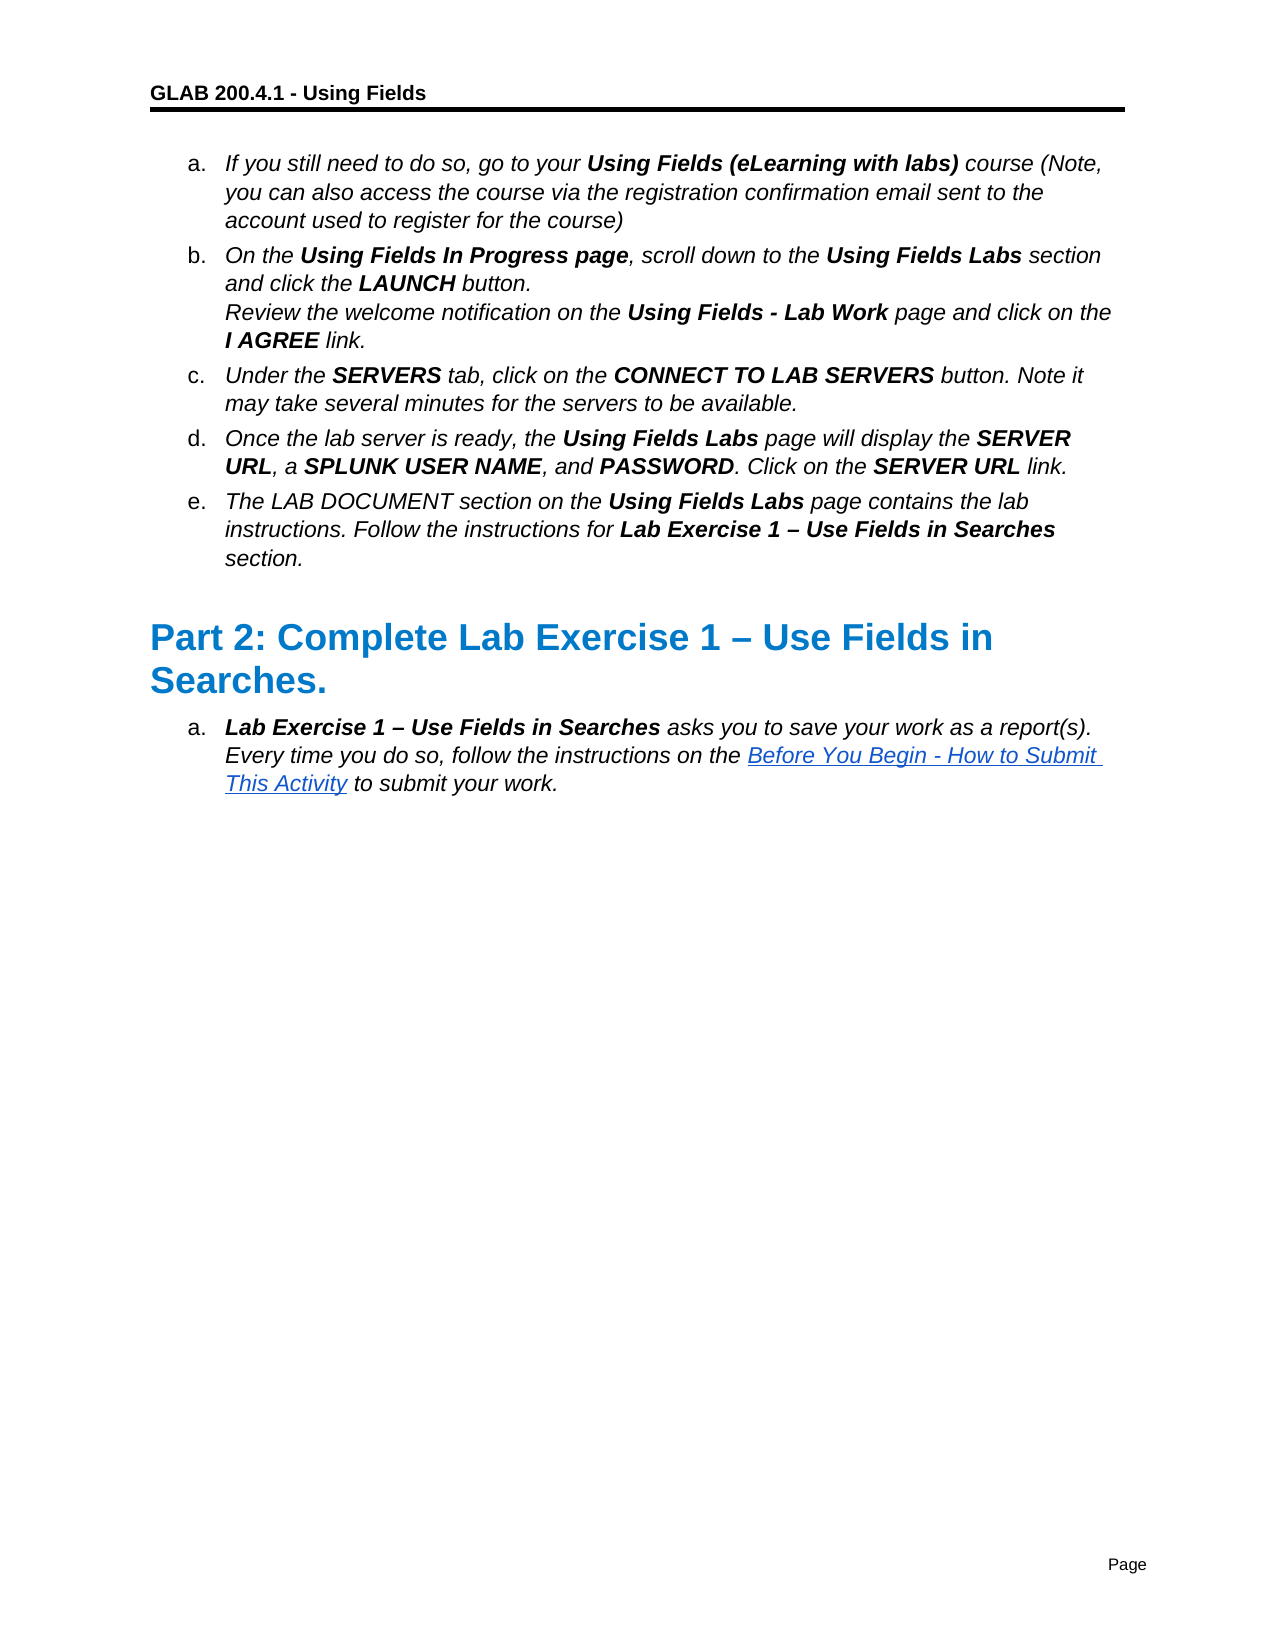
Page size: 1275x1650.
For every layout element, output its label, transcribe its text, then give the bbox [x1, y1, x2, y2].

subtitle Part 2: Complete Lab Exercise 1 – Use Fields in Searches. [150, 615, 1125, 701]
list Once the lab server is ready, the Using Fields Labs page will display the SERVER URL, a SPLUNK USER NAME, and PASSWORD. Click on the SERVER URL link. [187, 425, 1125, 479]
list On the Using Fields In Progress page, scroll down to the Using Fields Labs section and click the LAUNCH button. Review the welcome notification on the Using Fields - Lab Work page and click on the I AGREE link. [187, 242, 1125, 353]
list The LAB DOCUMENT section on the Using Fields Labs page contains the lab instructions. Follow the instructions for Lab Exercise 1 – Use Fields in Searches section. [187, 488, 1125, 571]
list Lab Exercise 1 – Use Fields in Searches asks you to save your work as a report(s). Every time you do so, follow the instructions on the Before You Begin - How to Submit This Activity to submit your work. [187, 713, 1125, 797]
list If you still need to do so, go to your Using Fields (eLearning with labs) course (Note, you can also access the course via the registration confirmation email sent to the account used to register for the course) [187, 150, 1125, 233]
list Under the SERVERS tab, click on the CONNECT TO LAB SERVERS button. Note it may take several minutes for the servers to be available. [187, 362, 1125, 416]
